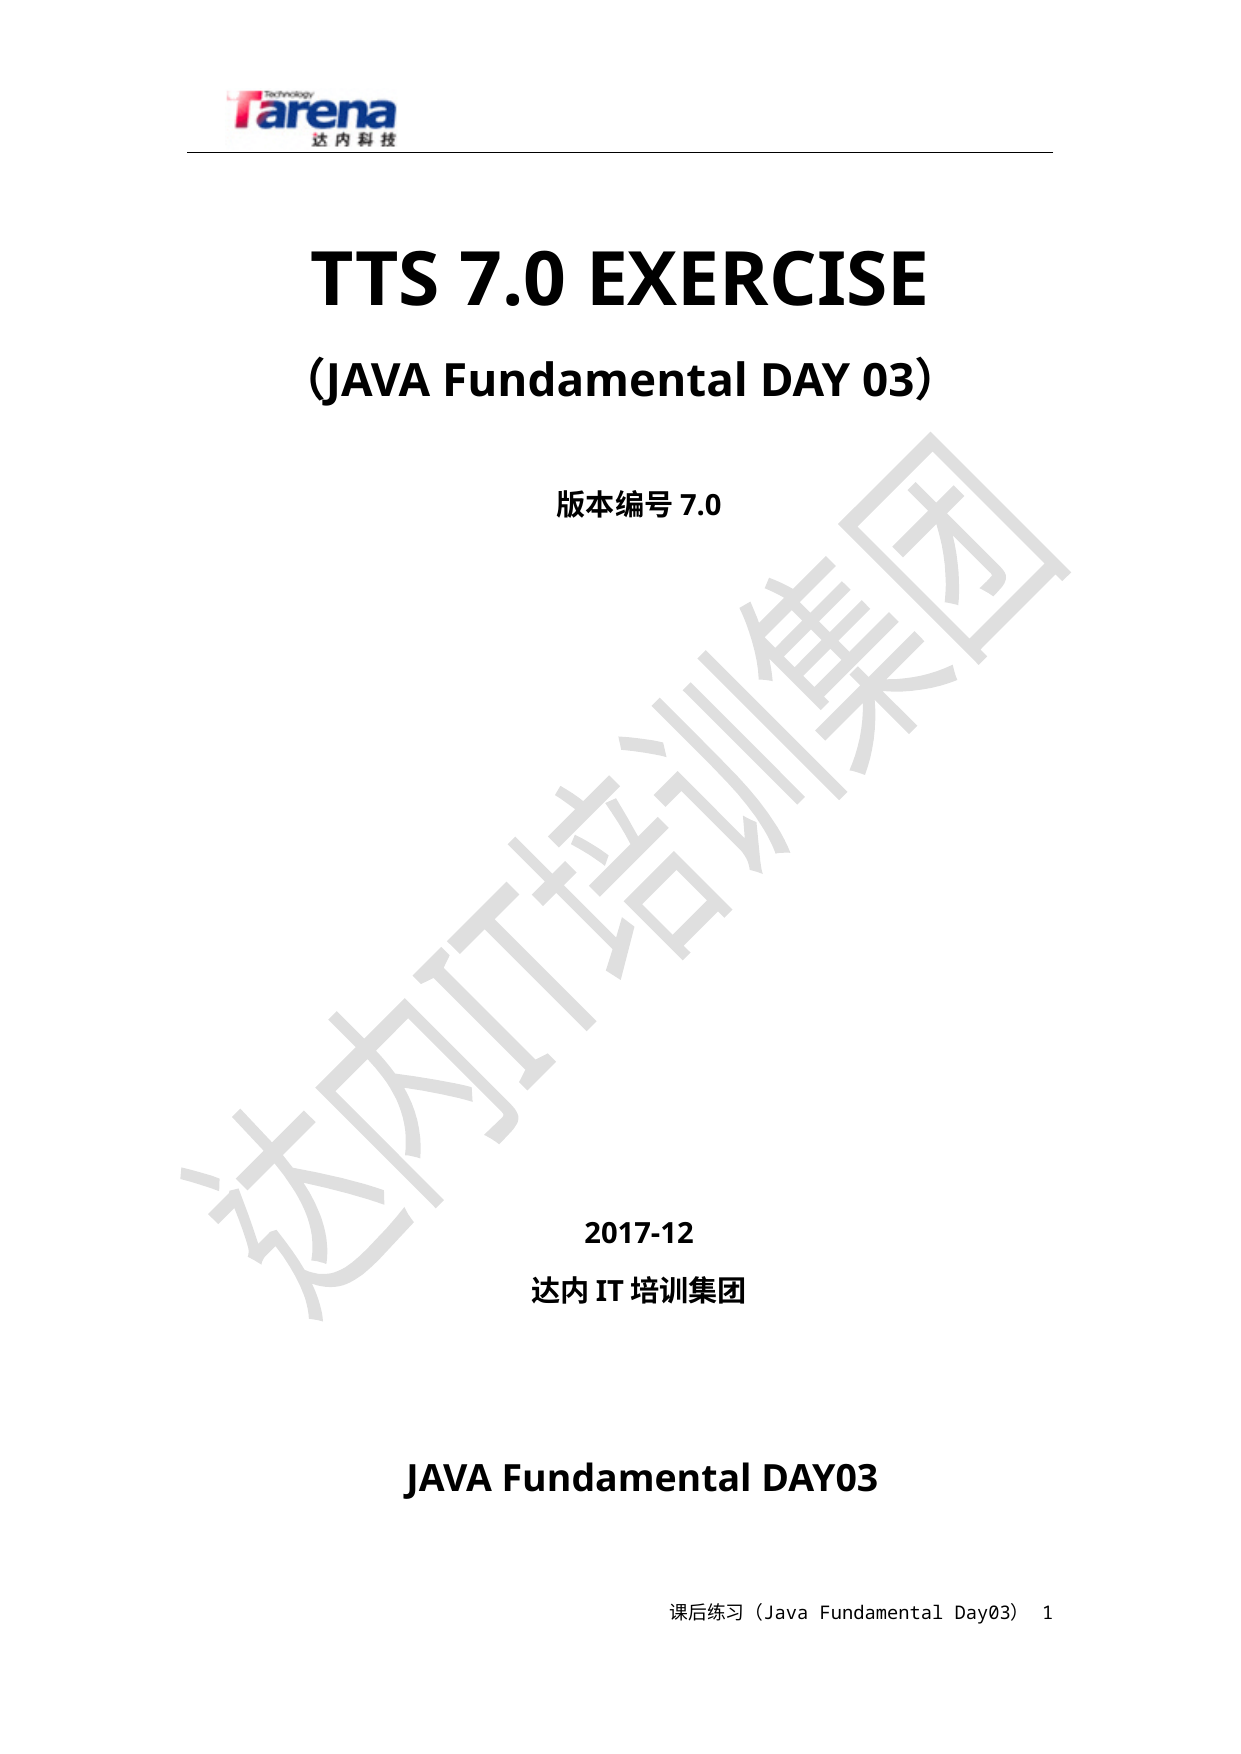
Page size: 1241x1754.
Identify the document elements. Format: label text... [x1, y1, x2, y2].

text 版本编号 7.0 [187, 482, 1053, 524]
picture [224, 88, 398, 150]
list JAVA Fundamental DAY03 [231, 1452, 1053, 1503]
text 2017-12 [187, 1212, 1053, 1252]
text 达内IT培训集团 [187, 1268, 1053, 1310]
text （JAVA Fundamental DAY 03） [187, 343, 1053, 410]
text TTS 7.0 EXERCISE [187, 225, 1053, 327]
